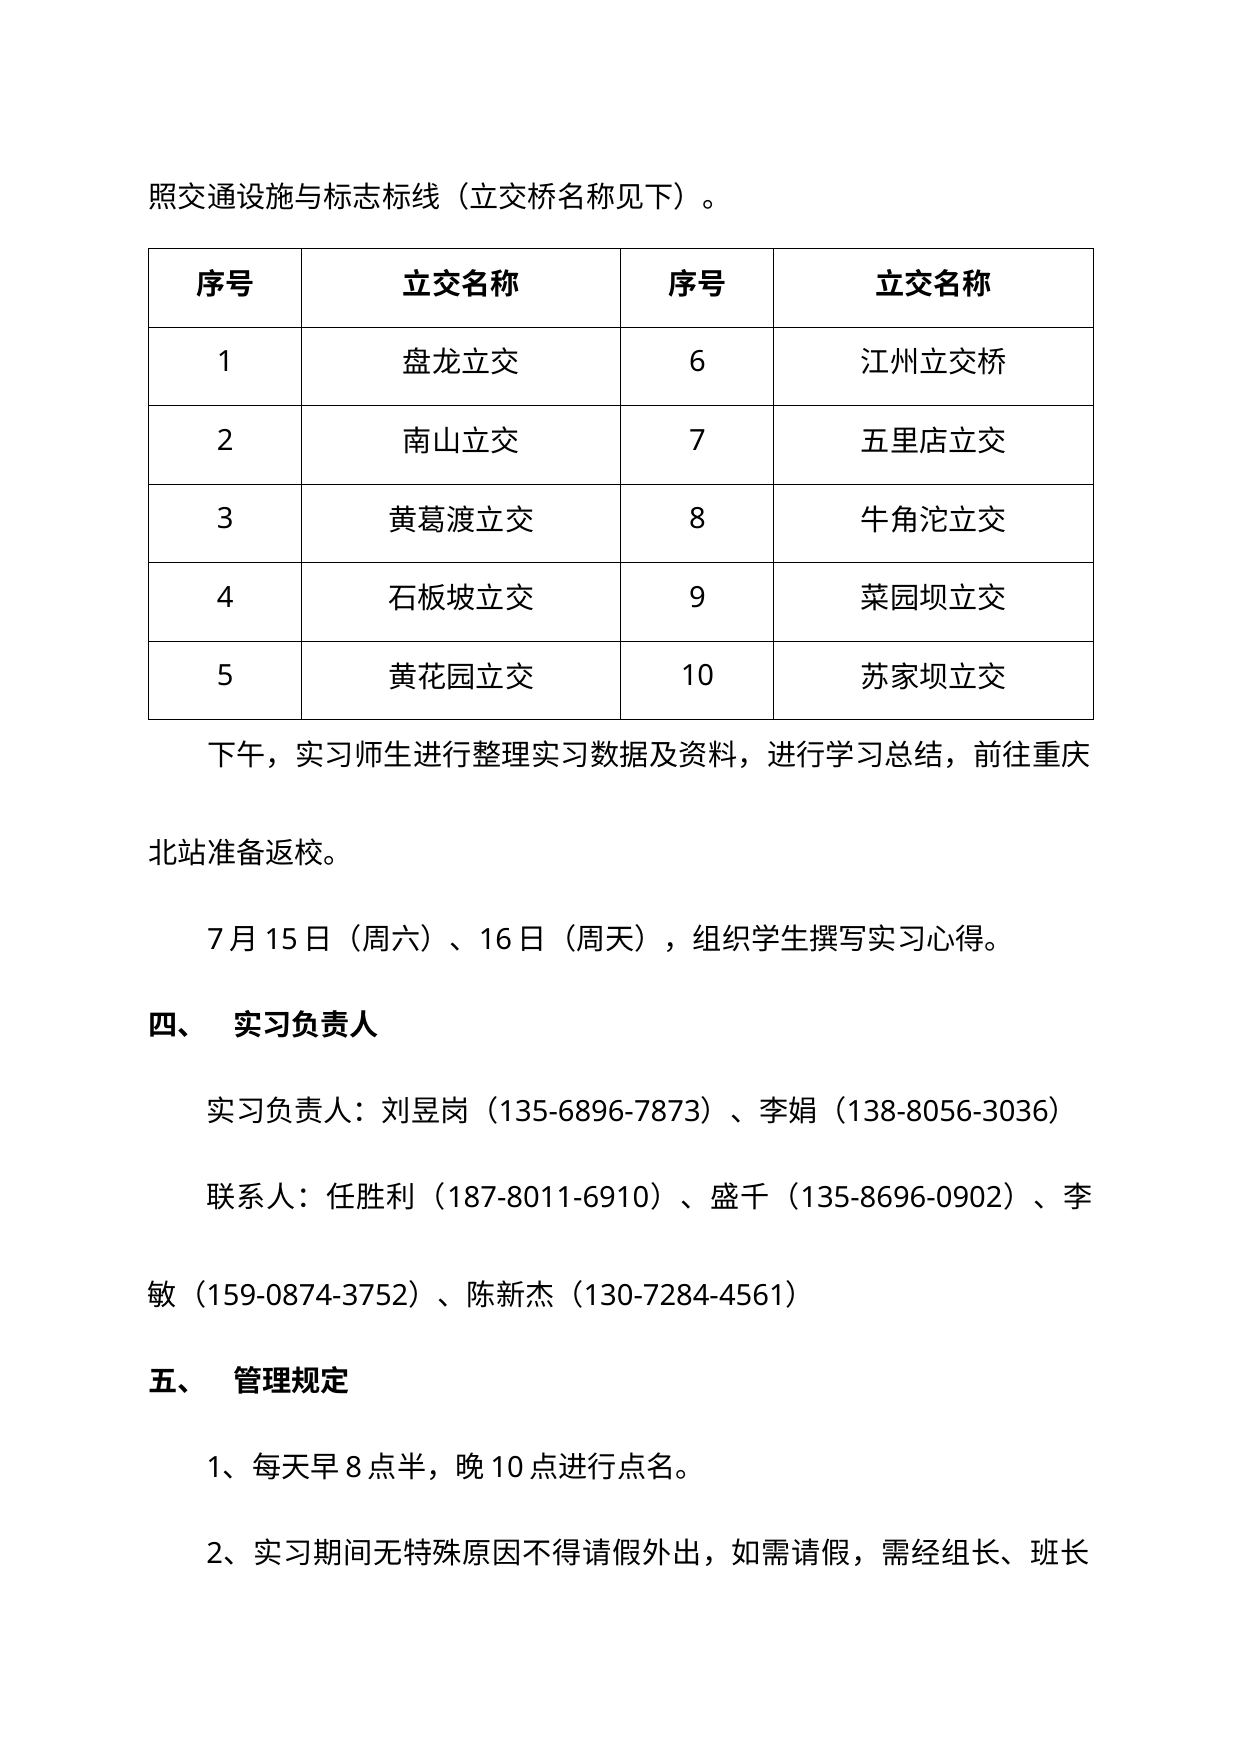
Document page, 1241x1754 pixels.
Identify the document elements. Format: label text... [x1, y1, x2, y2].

table_cell 盘龙立交 [302, 328, 620, 405]
list 实习负责人 [148, 990, 1092, 1055]
table_cell 3 [149, 485, 301, 562]
text 1、每天早8点半，晚10点进行点名。 [148, 1432, 1092, 1497]
table_header 立交名称 [774, 249, 1093, 327]
table_cell 苏家坝立交 [774, 642, 1093, 719]
table_cell 石板坡立交 [302, 563, 620, 641]
table_cell 4 [149, 563, 301, 641]
text 联系人：任胜利（187-8011-6910）、盛千（135-8696-0902）、李敏（159-0874-3752）、陈新杰（130-7284-4561） [148, 1162, 1092, 1325]
table_cell 南山立交 [302, 406, 620, 484]
text 7月15日（周六）、16日（周天），组织学生撰写实习心得。 [148, 904, 1092, 969]
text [148, 162, 1092, 227]
table_cell 2 [149, 406, 301, 484]
table_header 立交名称 [302, 249, 620, 327]
table_cell 1 [149, 328, 301, 405]
table_cell 菜园坝立交 [774, 563, 1093, 641]
table_cell 黄花园立交 [302, 642, 620, 719]
table_cell 9 [621, 563, 773, 641]
table_cell 5 [149, 642, 301, 719]
table_cell 7 [621, 406, 773, 484]
table_header 序号 [149, 249, 301, 327]
table_cell 6 [621, 328, 773, 405]
table_cell 黄葛渡立交 [302, 485, 620, 562]
table_cell 五里店立交 [774, 406, 1093, 484]
list 管理规定 [148, 1346, 1092, 1411]
table_cell 江州立交桥 [774, 328, 1093, 405]
text 实习负责人：刘昱岗（135-6896-7873）、李娟（138-8056-3036） [148, 1076, 1092, 1141]
table_cell 10 [621, 642, 773, 719]
table_cell 牛角沱立交 [774, 485, 1093, 562]
table_header 序号 [621, 249, 773, 327]
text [148, 1518, 1092, 1583]
text 下午，实习师生进行整理实习数据及资料，进行学习总结，前往重庆北站准备返校。 [148, 720, 1092, 883]
table_cell 8 [621, 485, 773, 562]
